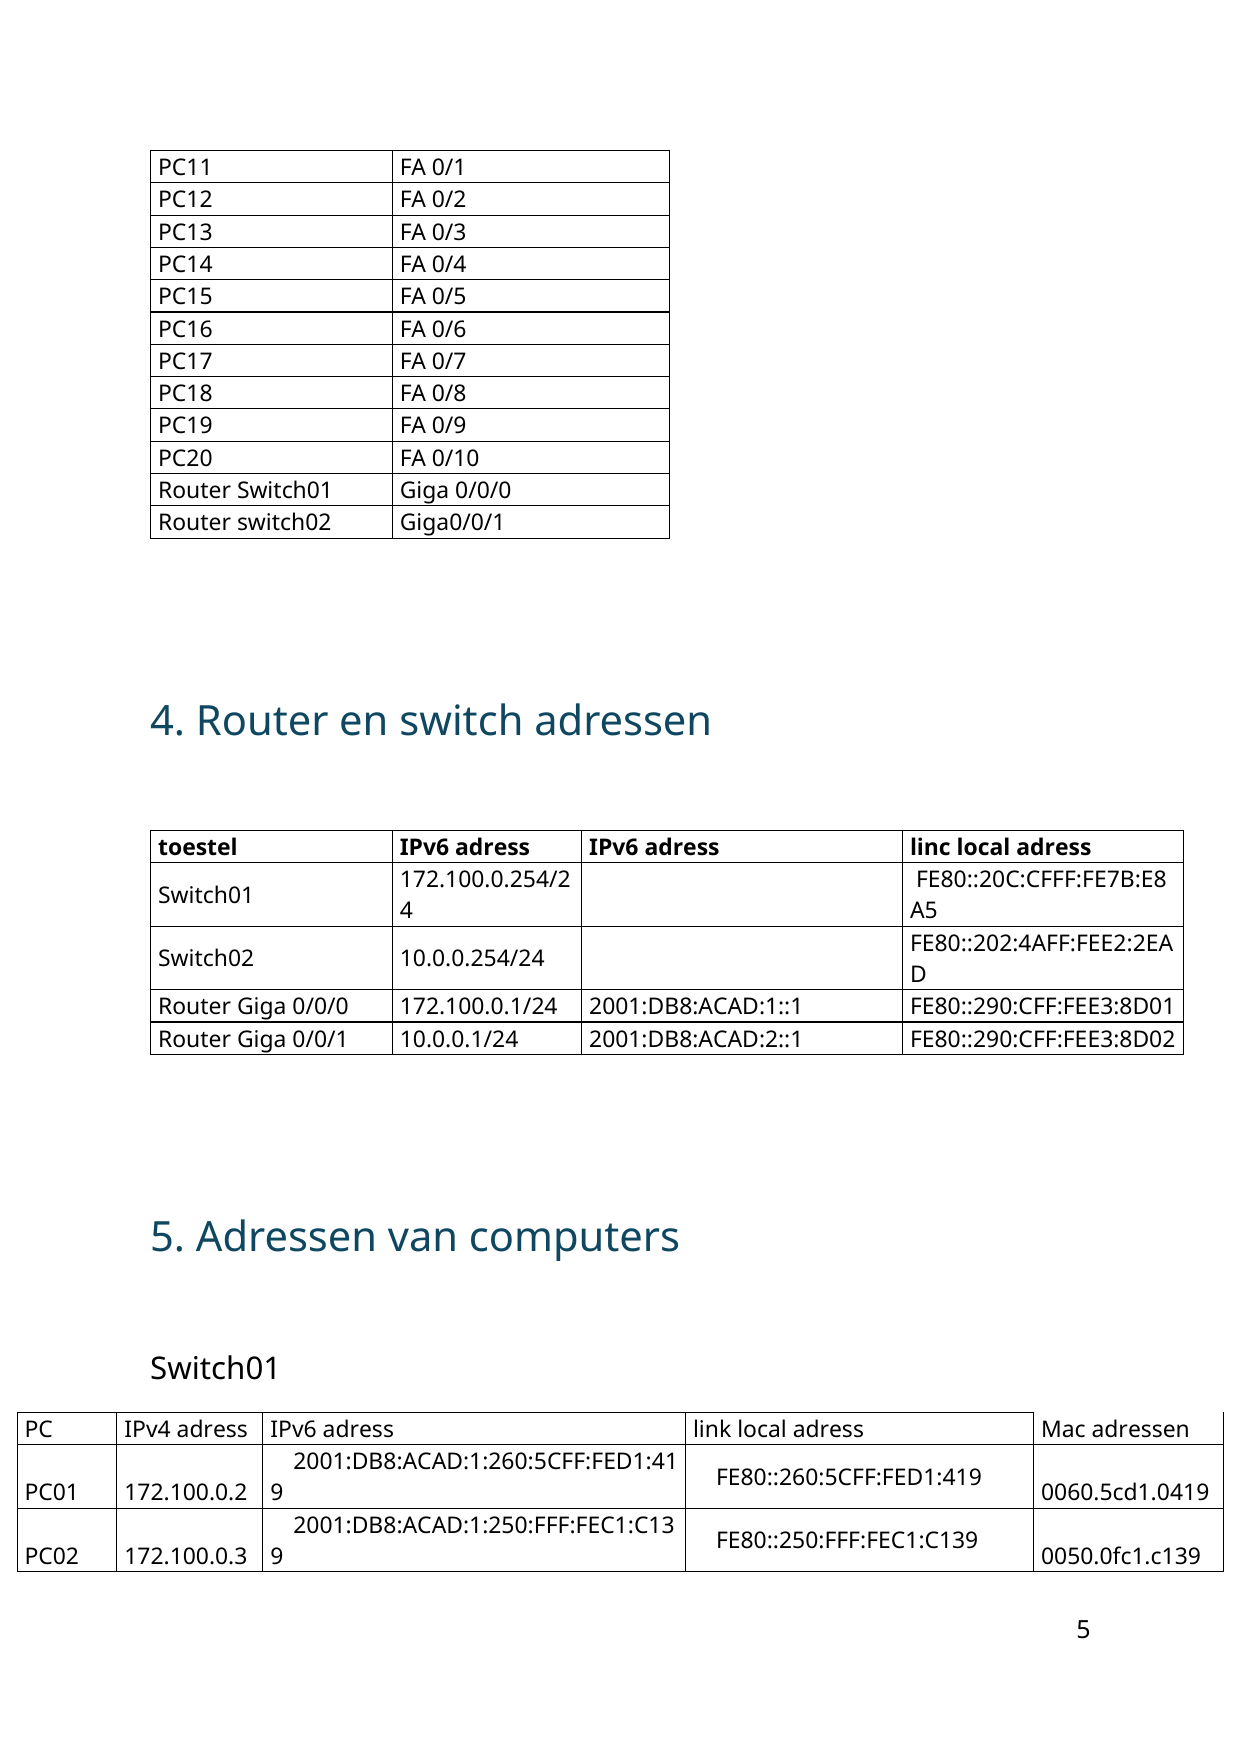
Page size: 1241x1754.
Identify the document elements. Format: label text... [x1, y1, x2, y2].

table_header IPv6 adress [393, 831, 581, 862]
table_cell FE80::290:CFF:FEE3:8D02 [903, 1023, 1183, 1054]
table_header linc local adress [903, 831, 1183, 862]
table_cell FA 0/2 [393, 183, 669, 214]
table_cell Switch01 [151, 863, 392, 926]
table_cell Switch02 [151, 927, 392, 989]
table_cell PC01 [18, 1445, 116, 1507]
table_cell 2001:DB8:ACAD:1::1 [582, 990, 902, 1021]
table_cell FE80::202:4AFF:FEE2:2EAD [903, 927, 1183, 989]
table_cell 172.100.0.2 [117, 1445, 262, 1507]
table_header IPv6 adress [263, 1413, 685, 1444]
table_cell Router Switch01 [151, 474, 392, 505]
table_cell FA 0/10 [393, 442, 669, 473]
table_cell FA 0/9 [393, 409, 669, 441]
table_cell 10.0.0.1/24 [393, 1023, 581, 1054]
table_cell PC14 [151, 248, 392, 279]
table_cell FE80::290:CFF:FEE3:8D01 [903, 990, 1183, 1021]
table_cell PC13 [151, 216, 392, 247]
table_cell PC15 [151, 280, 392, 311]
table_cell 172.100.0.1/24 [393, 990, 581, 1021]
table_cell PC12 [151, 183, 392, 214]
table_cell PC19 [151, 409, 392, 441]
table_header Mac adressen [1034, 1412, 1223, 1444]
table_header IPv6 adress [582, 831, 902, 862]
table_cell FA 0/3 [393, 216, 669, 247]
table_cell 10.0.0.254/24 [393, 927, 581, 989]
table_cell 0060.5cd1.0419 [1034, 1445, 1223, 1507]
table_cell FA 0/8 [393, 377, 669, 408]
table_cell FA 0/4 [393, 248, 669, 279]
table_cell FA 0/6 [393, 313, 669, 344]
table_cell 172.100.0.254/24 [393, 863, 581, 926]
table_cell PC18 [151, 377, 392, 408]
table_cell Giga0/0/1 [393, 506, 669, 537]
table_cell PC16 [151, 313, 392, 344]
table_cell Router Giga 0/0/1 [151, 1023, 392, 1054]
table_cell Giga 0/0/0 [393, 474, 669, 505]
table_cell FA 0/7 [393, 345, 669, 376]
table_cell 172.100.0.3 [117, 1509, 262, 1571]
table_cell PC20 [151, 442, 392, 473]
table_cell FE80::250:FFF:FEC1:C139 [686, 1509, 1033, 1571]
table_cell FE80::20C:CFFF:FE7B:E8A5 [903, 863, 1183, 926]
subtitle 4. Router en switch adressen [150, 691, 1090, 747]
subtitle 5. Adressen van computers [150, 1207, 1090, 1264]
text Switch01 [150, 1346, 1090, 1389]
table_header toestel [151, 831, 392, 862]
table_header IPv4 adress [117, 1413, 262, 1444]
table_header link local adress [686, 1413, 1033, 1444]
table_cell Router switch02 [151, 506, 392, 537]
table_cell Router Giga 0/0/0 [151, 990, 392, 1021]
table_cell PC02 [18, 1509, 116, 1571]
table_cell FA 0/5 [393, 280, 669, 311]
table_cell [582, 927, 902, 989]
table_cell PC17 [151, 345, 392, 376]
table_cell 2001:DB8:ACAD:2::1 [582, 1023, 902, 1054]
table_cell FE80::260:5CFF:FED1:419 [686, 1445, 1033, 1507]
table_cell FA 0/1 [393, 151, 669, 182]
table_cell 2001:DB8:ACAD:1:250:FFF:FEC1:C139 [263, 1509, 685, 1571]
table_cell PC11 [151, 151, 392, 182]
table_cell 0050.0fc1.c139 [1034, 1509, 1223, 1571]
table_header PC [18, 1413, 116, 1444]
table_cell 2001:DB8:ACAD:1:260:5CFF:FED1:419 [263, 1445, 685, 1507]
table_cell [582, 863, 902, 926]
